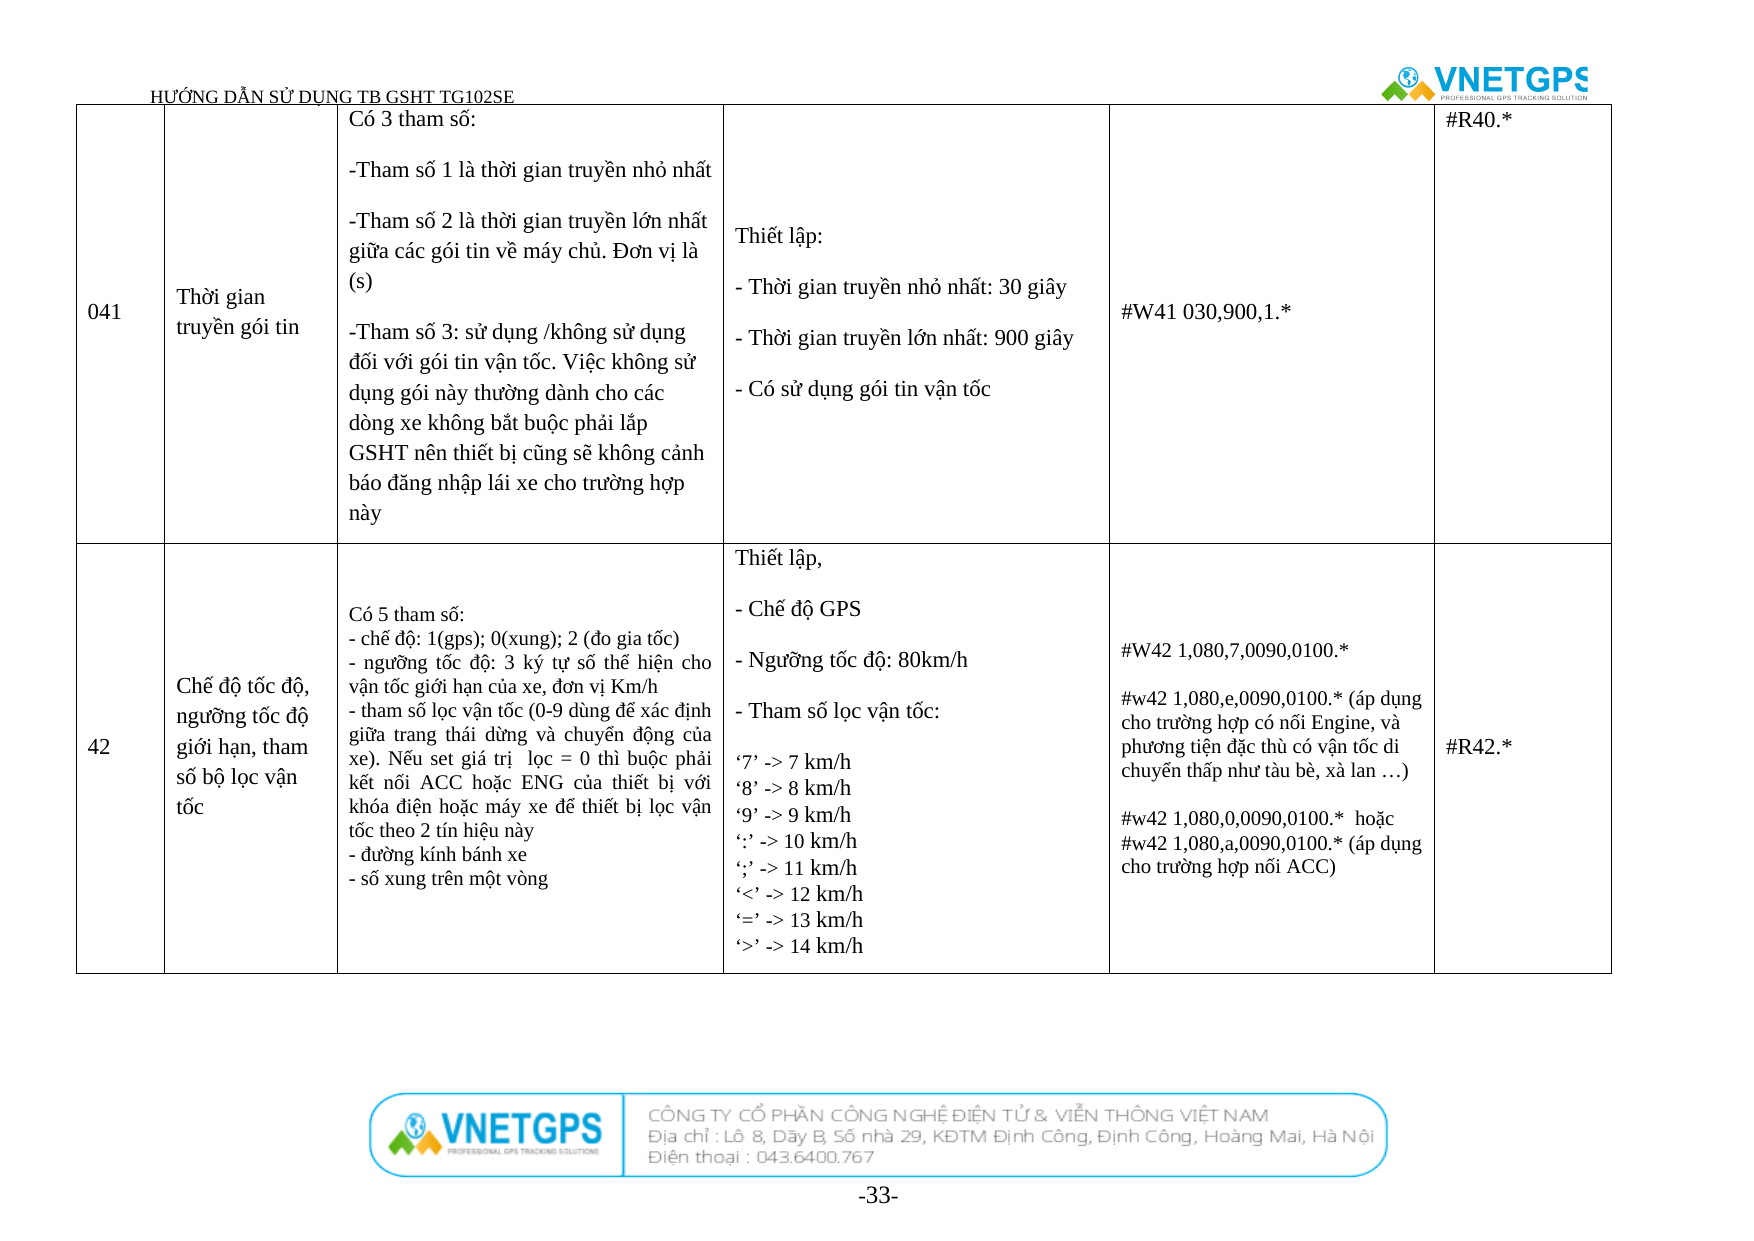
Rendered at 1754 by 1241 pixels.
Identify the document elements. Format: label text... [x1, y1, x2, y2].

table_cell Chế độ tốc độ, ngưỡng tốc độ giới hạn, tham số bộ lọc vận tốc [165, 544, 337, 972]
table_cell #W41 030,900,1.* [1110, 105, 1434, 543]
table_cell 42 [77, 544, 164, 972]
table_cell #R42.* [1435, 544, 1611, 972]
table_cell Có 3 tham số: -Tham số 1 là thời gian truyền nhỏ nhất -Tham số 2 là thời gian truyền lớn nhất giữa các gói tin về máy chủ. Đơn vị là (s) -Tham số 3: sử dụng /không sử dụng đối với gói tin vận tốc. Việc không sử dụng gói này thường dành cho các dòng xe không bắt buộc phải lắp GSHT nên thiết bị cũng sẽ không cảnh báo đăng nhập lái xe cho trường hợp này [338, 105, 723, 543]
table_cell Thiết lập: - Thời gian truyền nhỏ nhất: 30 giây - Thời gian truyền lớn nhất: 900 giây - Có sử dụng gói tin vận tốc [724, 105, 1109, 543]
table_cell #R40.* [1435, 105, 1611, 543]
table_cell Thời gian truyền gói tin [165, 105, 337, 543]
table_cell Có 5 tham số: - chế độ: 1(gps); 0(xung); 2 (đo gia tốc) - ngưỡng tốc độ: 3 ký tự số thể hiện cho vận tốc giới hạn của xe, đơn vị Km/h - tham số lọc vận tốc (0-9 dùng để xác định giữa trang thái dừng và chuyển động của xe). Nếu set giá trị lọc = 0 thì buộc phải kết nối ACC hoặc ENG của thiết bị với khóa điện hoặc máy xe để thiết bị lọc vận tốc theo 2 tín hiệu này - đường kính bánh xe - số xung trên một vòng [338, 544, 723, 972]
picture [1378, 65, 1588, 103]
table_cell #W42 1,080,7,0090,0100.* #w42 1,080,e,0090,0100.* (áp dụng cho trường hợp có nối Engine, và phương tiện đặc thù có vận tốc di chuyển thấp như tàu bè, xà lan …) #w42 1,080,0,0090,0100.* hoặc #w42 1,080,a,0090,0100.* (áp dụng cho trường hợp nối ACC) [1110, 544, 1434, 972]
table_cell Thiết lập, - Chế độ GPS - Ngưỡng tốc độ: 80km/h - Tham số lọc vận tốc: ‘7’ -> 7 km/h ‘8’ -> 8 km/h ‘9’ -> 9 km/h ‘:’ -> 10 km/h ‘;’ -> 11 km/h ‘<’ -> 12 km/h ‘=’ -> 13 km/h ‘>’ -> 14 km/h [724, 544, 1109, 972]
table_cell 041 [77, 105, 164, 543]
